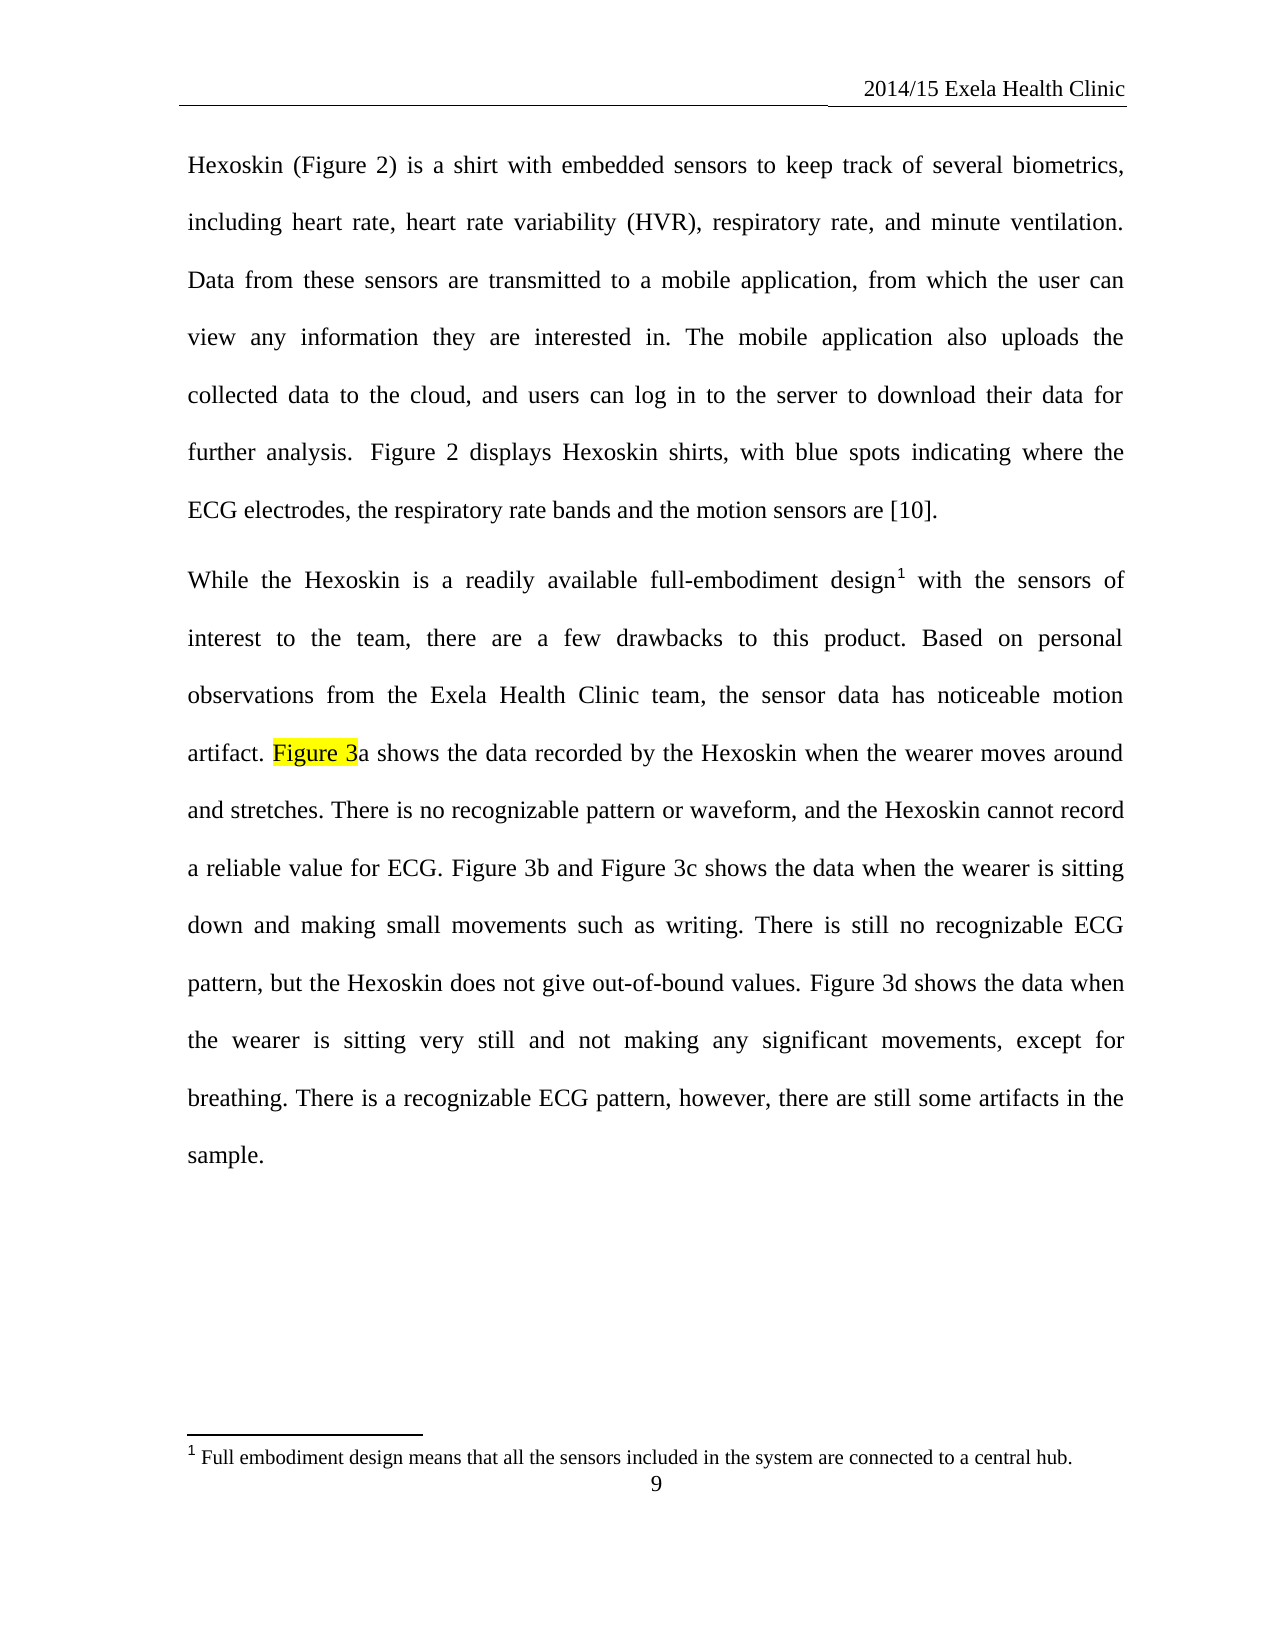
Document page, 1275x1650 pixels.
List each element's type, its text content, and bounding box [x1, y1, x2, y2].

text While the Hexoskin is a readily available full-embodiment design with the sensors of interest to the team, there are a few drawbacks to this product. Based on personal observations from the Exela Health Clinic team, the sensor data has noticeable motion artifact. Figure 3a shows the data recorded by the Hexoskin when the wearer moves around and stretches. There is no recognizable pattern or waveform, and the Hexoskin cannot record a reliable value for ECG. Figure 3b and Figure 3c shows the data when the wearer is sitting down and making small movements such as writing. There is still no recognizable ECG pattern, but the Hexoskin does not give out-of-bound values. Figure 3d shows the data when the wearer is sitting very still and not making any significant movements, except for breathing. There is a recognizable ECG pattern, however, there are still some artifacts in the sample. [187, 565, 1125, 1169]
text Hexoskin (Figure 2) is a shirt with embedded sensors to keep track of several biometrics, including heart rate, heart rate variability (HVR), respiratory rate, and minute ventilation. Data from these sensors are transmitted to a mobile application, from which the user can view any information they are interested in. The mobile application also uploads the collected data to the cloud, and users can log in to the server to download their data for further analysis. Figure 2 displays Hexoskin shirts, with blue spots indicating where the ECG electrodes, the respiratory rate bands and the motion sensors are [10]. [187, 150, 1125, 524]
